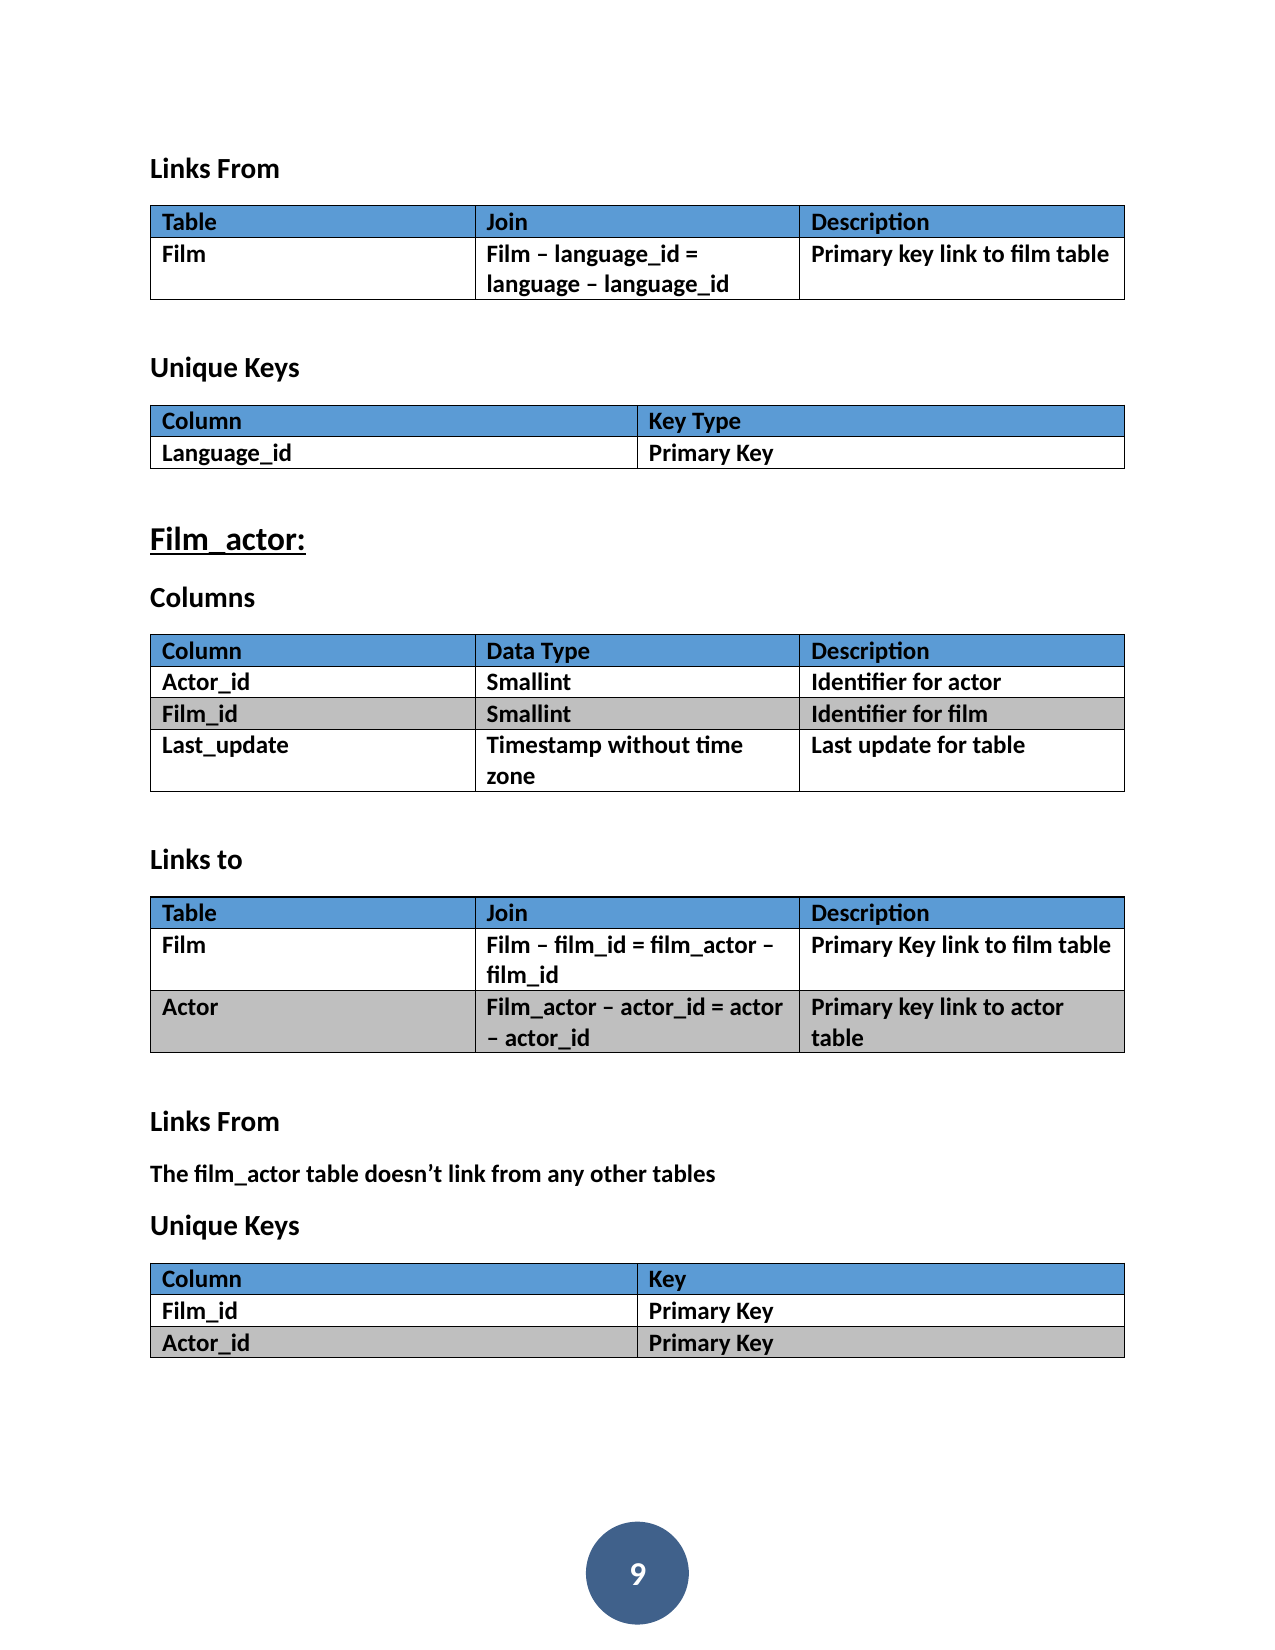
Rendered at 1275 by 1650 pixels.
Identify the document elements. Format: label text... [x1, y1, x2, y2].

table_cell Actor [151, 991, 475, 1052]
table_cell Last update for table [800, 730, 1124, 791]
text Film_actor: [150, 518, 1125, 559]
table_cell Primary key link to film table [800, 238, 1124, 299]
table_cell Film_actor – actor_id = actor – actor_id [476, 991, 799, 1052]
table_header Join [476, 898, 799, 928]
text Unique Keys [150, 1207, 1125, 1243]
table_cell Primary Key link to film table [800, 929, 1124, 990]
table_cell Primary Key [638, 437, 1124, 468]
table_header Description [800, 635, 1124, 666]
table_cell Primary Key [638, 1295, 1124, 1326]
table_cell Identifier for film [800, 698, 1124, 729]
table_cell Film [151, 238, 475, 299]
text Links From [150, 150, 1125, 186]
table_header Column [151, 406, 637, 436]
table_cell Primary Key [638, 1327, 1124, 1357]
table_cell Film – language_id = language – language_id [476, 238, 799, 299]
table_cell Film_id [151, 1295, 637, 1326]
table_cell Identifier for actor [800, 667, 1124, 697]
text Columns [150, 579, 1125, 614]
table_header Description [800, 898, 1124, 928]
table_cell Timestamp without time zone [476, 730, 799, 791]
table_cell Actor_id [151, 1327, 637, 1357]
table_header Join [476, 206, 799, 237]
table_header Data Type [476, 635, 799, 666]
table_header Key [638, 1264, 1124, 1294]
table_cell Language_id [151, 437, 637, 468]
table_cell Smallint [476, 667, 799, 697]
table_cell Last_update [151, 730, 475, 791]
table_header Column [151, 635, 475, 666]
table_cell Film – film_id = film_actor – film_id [476, 929, 799, 990]
table_cell Film [151, 929, 475, 990]
table_header Description [800, 206, 1124, 237]
table_header Table [151, 898, 475, 928]
text Links to [150, 841, 1125, 877]
table_cell Film_id [151, 698, 475, 729]
text Unique Keys [150, 349, 1125, 385]
table_cell Actor_id [151, 667, 475, 697]
table_header Column [151, 1264, 637, 1294]
text Links From [150, 1103, 1125, 1138]
table_header Table [151, 206, 475, 237]
table_cell Primary key link to actor table [800, 991, 1124, 1052]
text The film_actor table doesn’t link from any other tables [150, 1158, 1125, 1188]
table_cell Smallint [476, 698, 799, 729]
table_header Key Type [638, 406, 1124, 436]
